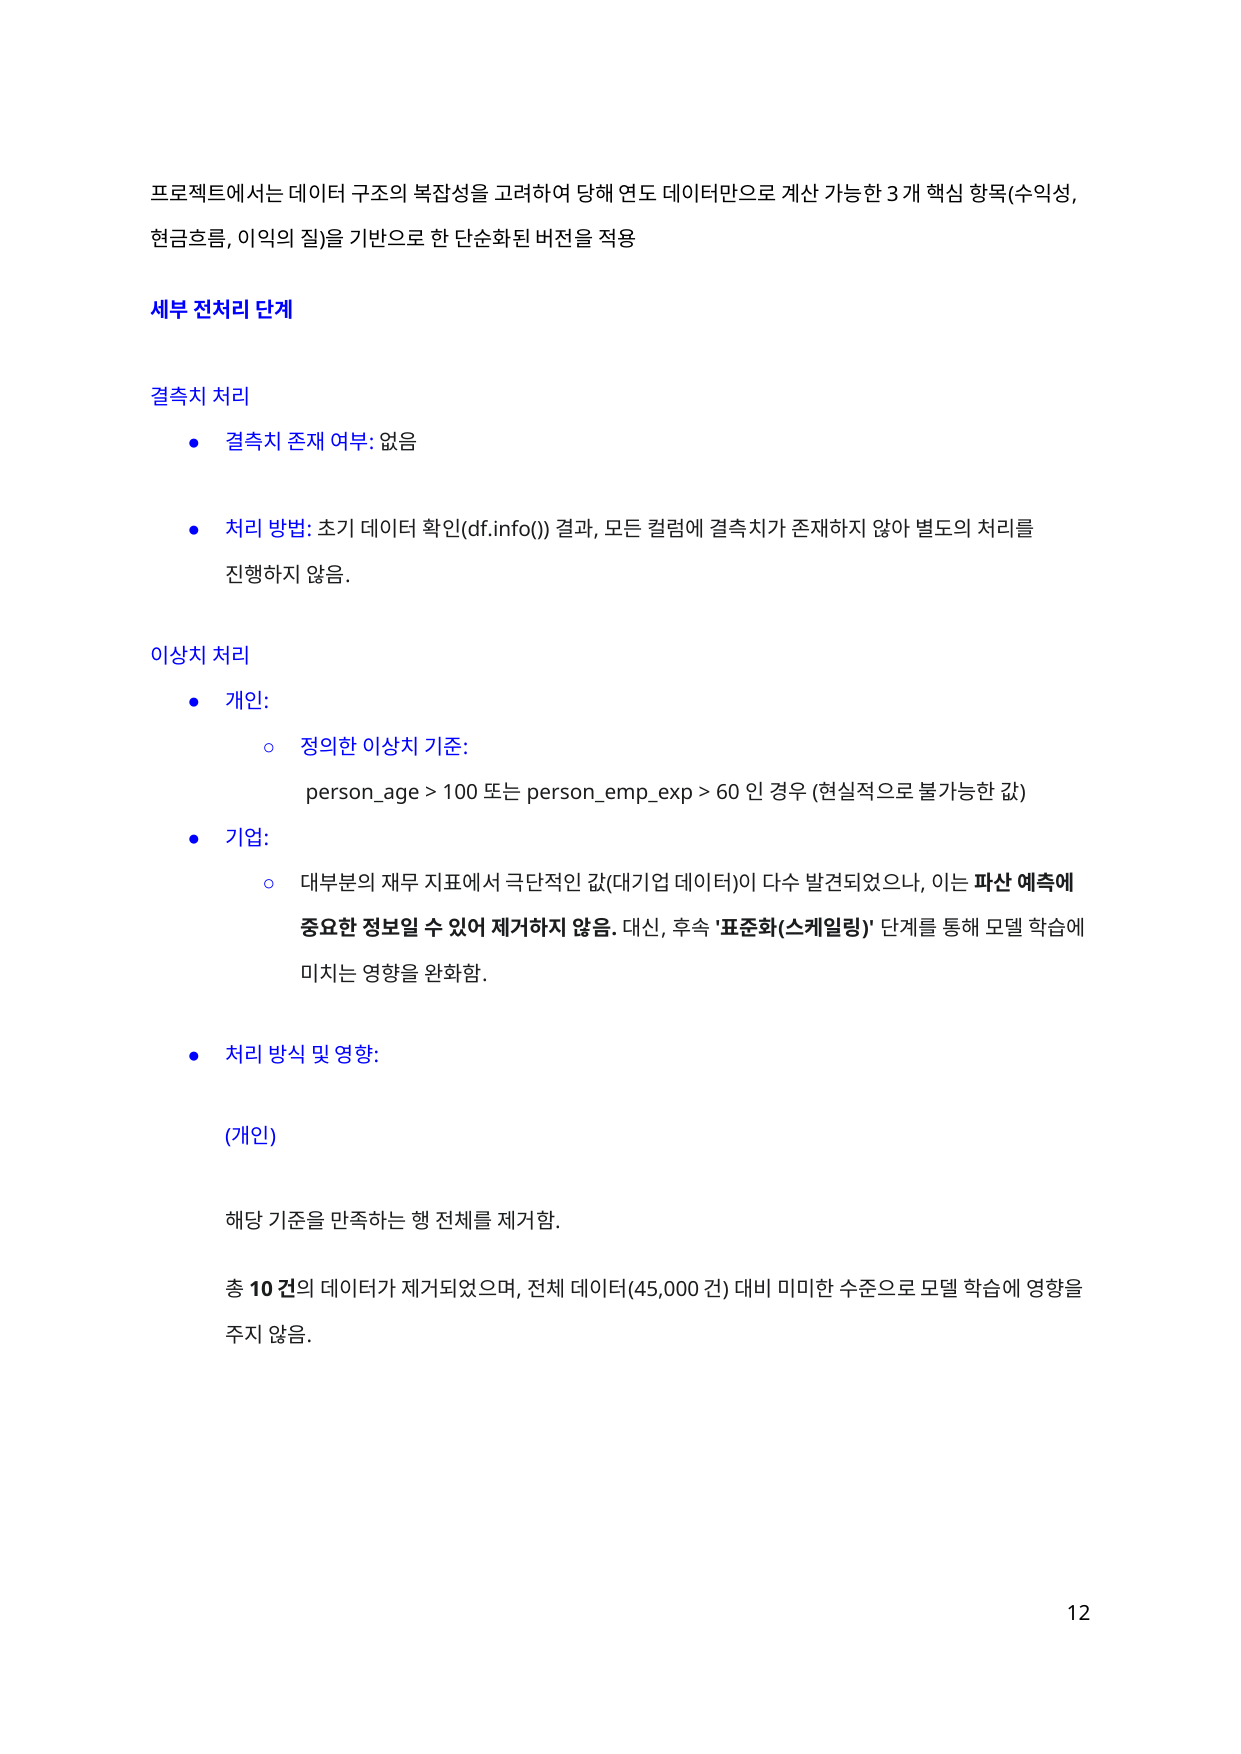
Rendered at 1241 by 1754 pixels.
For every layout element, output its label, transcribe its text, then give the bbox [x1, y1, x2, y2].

list 대부분의 재무 지표에서 극단적인 값(대기업 데이터)이 다수 발견되었으나, 이는 파산 예측에 중요한 정보일 수 있어 제거하지 않음. 대신, 후속 '표준화(스케일링)' 단계를 통해 모델 학습에 미치는 영향을 완화함. [262, 866, 1090, 987]
list 정의한 이상치 기준: person_age > 100 또는 person_emp_exp > 60 인 경우 (현실적으로 불가능한 값) [262, 730, 1090, 806]
list 처리 방식 및 영향: [187, 1038, 1090, 1069]
text 세부 전처리 단계 [150, 293, 1090, 366]
list 개인: [187, 684, 1090, 715]
text (개인) [225, 1120, 1090, 1150]
text 총 10건의 데이터가 제거되었으며, 전체 데이터(45,000건) 대비 미미한 수준으로 모델 학습에 영향을 주지 않음. [225, 1272, 1090, 1348]
list 결측치 존재 여부: 없음 [187, 425, 1090, 498]
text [150, 177, 1090, 253]
list 처리 방법: 초기 데이터 확인(df.info()) 결과, 모든 컬럼에 결측치가 존재하지 않아 별도의 처리를 진행하지 않음. [187, 512, 1090, 588]
text 결측치 처리 [150, 380, 1090, 410]
text 해당 기준을 만족하는 행 전체를 제거함. [225, 1165, 1090, 1234]
list 기업: [187, 821, 1090, 851]
text 이상치 처리 [150, 639, 1090, 669]
